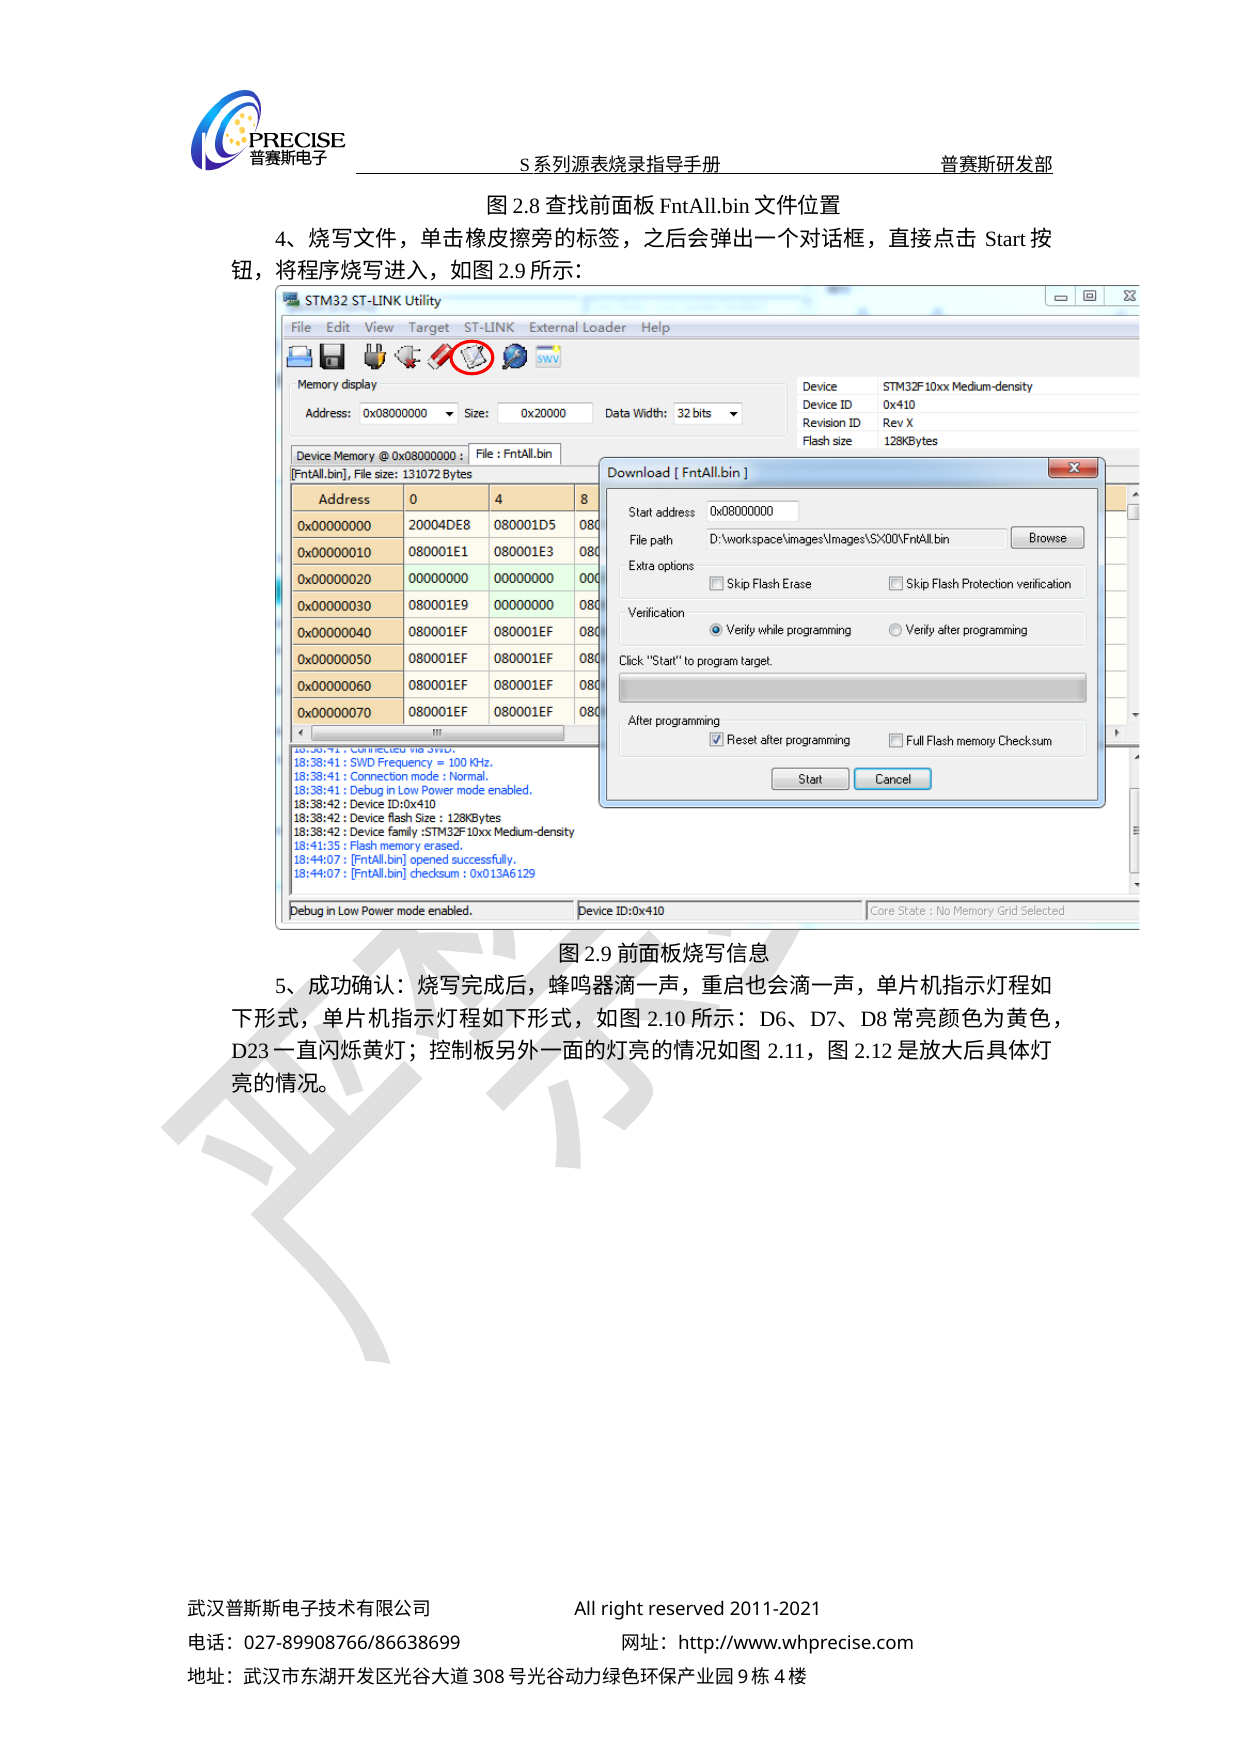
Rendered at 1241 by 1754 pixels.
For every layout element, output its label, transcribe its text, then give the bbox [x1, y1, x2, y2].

text 图2.9 前面板烧写信息 [231, 935, 1053, 968]
list 成功确认：烧写完成后，蜂鸣器滴一声，重启也会滴一声，单片机指示灯程如下形式，单片机指示灯程如下形式，如图2.10所示：D6、D7、D8常亮颜色为黄色，D23一直闪烁黄灯；控制板另外一面的灯亮的情况如图2.11，图2.12是放大后具体灯亮的情况。 [231, 968, 1053, 1098]
picture [187, 88, 356, 172]
text 图2.8 查找前面板FntAll.bin文件位置 [230, 188, 1053, 220]
picture [275, 285, 1140, 930]
text 4、烧写文件，单击橡皮擦旁的标签，之后会弹出一个对话框，直接点击Start按钮，将程序烧写进入，如图2.9所示： [231, 220, 1053, 285]
